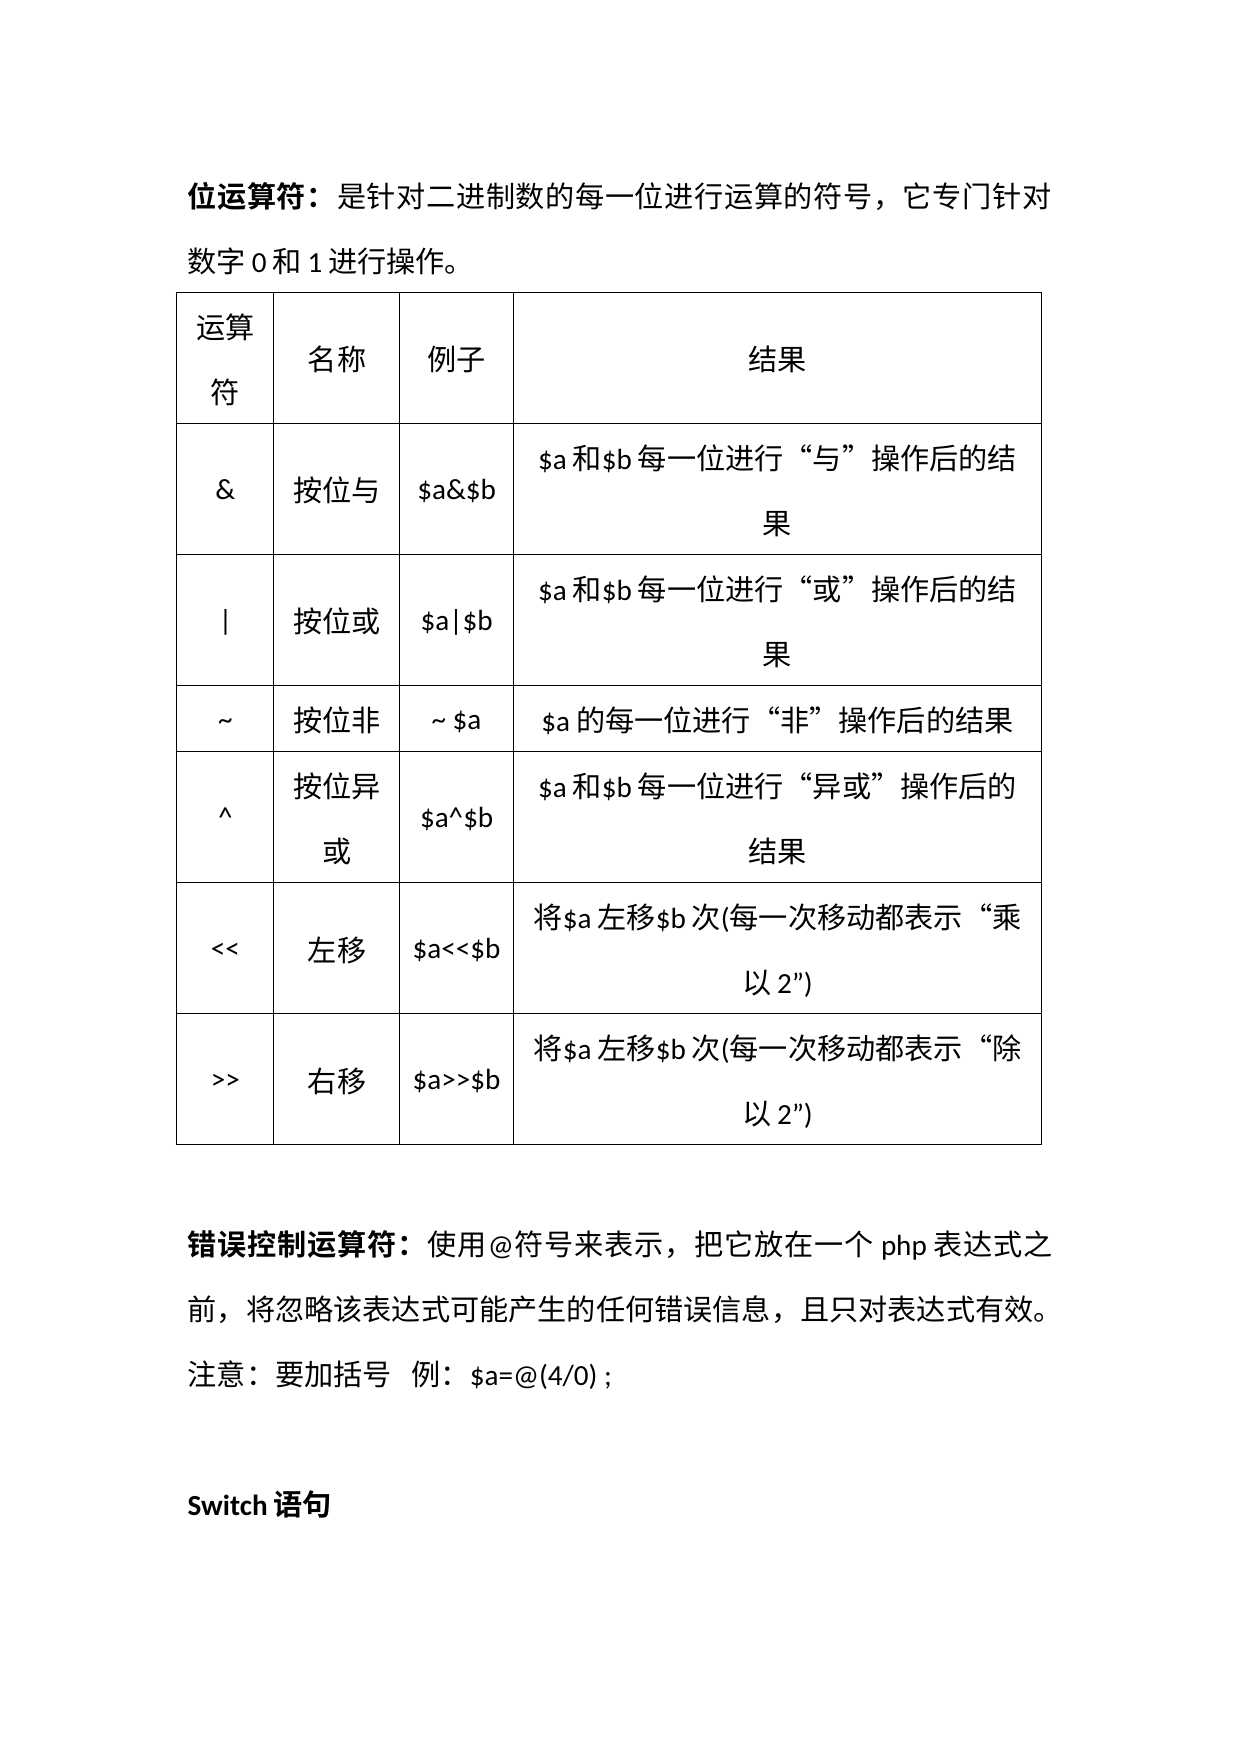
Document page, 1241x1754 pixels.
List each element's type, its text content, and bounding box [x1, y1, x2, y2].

text 注意：要加括号 例：$a=@(4/0) ; [187, 1340, 1053, 1405]
table_header 结果 [514, 293, 1041, 423]
table_cell 按位或 [274, 555, 399, 685]
table_cell 左移 [274, 883, 399, 1013]
table_cell $a和$b每一位进行“异或”操作后的结果 [514, 752, 1041, 882]
table_cell ~ [177, 686, 273, 751]
table_cell $a<<$b [400, 883, 513, 1013]
table_cell 按位与 [274, 424, 399, 554]
table_cell $a|$b [400, 555, 513, 685]
table_cell 按位非 [274, 686, 399, 751]
table_header 例子 [400, 293, 513, 423]
text 位运算符：是针对二进制数的每一位进行运算的符号，它专门针对数字0和1进行操作。 [187, 162, 1053, 292]
table_cell ^ [177, 752, 273, 882]
table_cell | [177, 555, 273, 685]
table_cell $a^$b [400, 752, 513, 882]
table_cell 将$a左移$b次(每一次移动都表示“除以2”) [514, 1014, 1041, 1144]
table_cell << [177, 883, 273, 1013]
table_cell $a的每一位进行“非”操作后的结果 [514, 686, 1041, 751]
table_cell 按位异或 [274, 752, 399, 882]
table_cell $a和$b每一位进行“或”操作后的结果 [514, 555, 1041, 685]
table_cell 右移 [274, 1014, 399, 1144]
table_header 名称 [274, 293, 399, 423]
text Switch语句 [187, 1470, 1053, 1535]
text 错误控制运算符：使用@符号来表示，把它放在一个php表达式之前，将忽略该表达式可能产生的任何错误信息，且只对表达式有效。 [187, 1210, 1053, 1340]
table_cell $a和$b每一位进行“与”操作后的结果 [514, 424, 1041, 554]
table_header 运算符 [177, 293, 273, 423]
table_cell & [177, 424, 273, 554]
table_cell 将$a左移$b次(每一次移动都表示“乘以2”) [514, 883, 1041, 1013]
table_cell ~ $a [400, 686, 513, 751]
table_cell >> [177, 1014, 273, 1144]
table_cell $a>>$b [400, 1014, 513, 1144]
table_cell $a&$b [400, 424, 513, 554]
